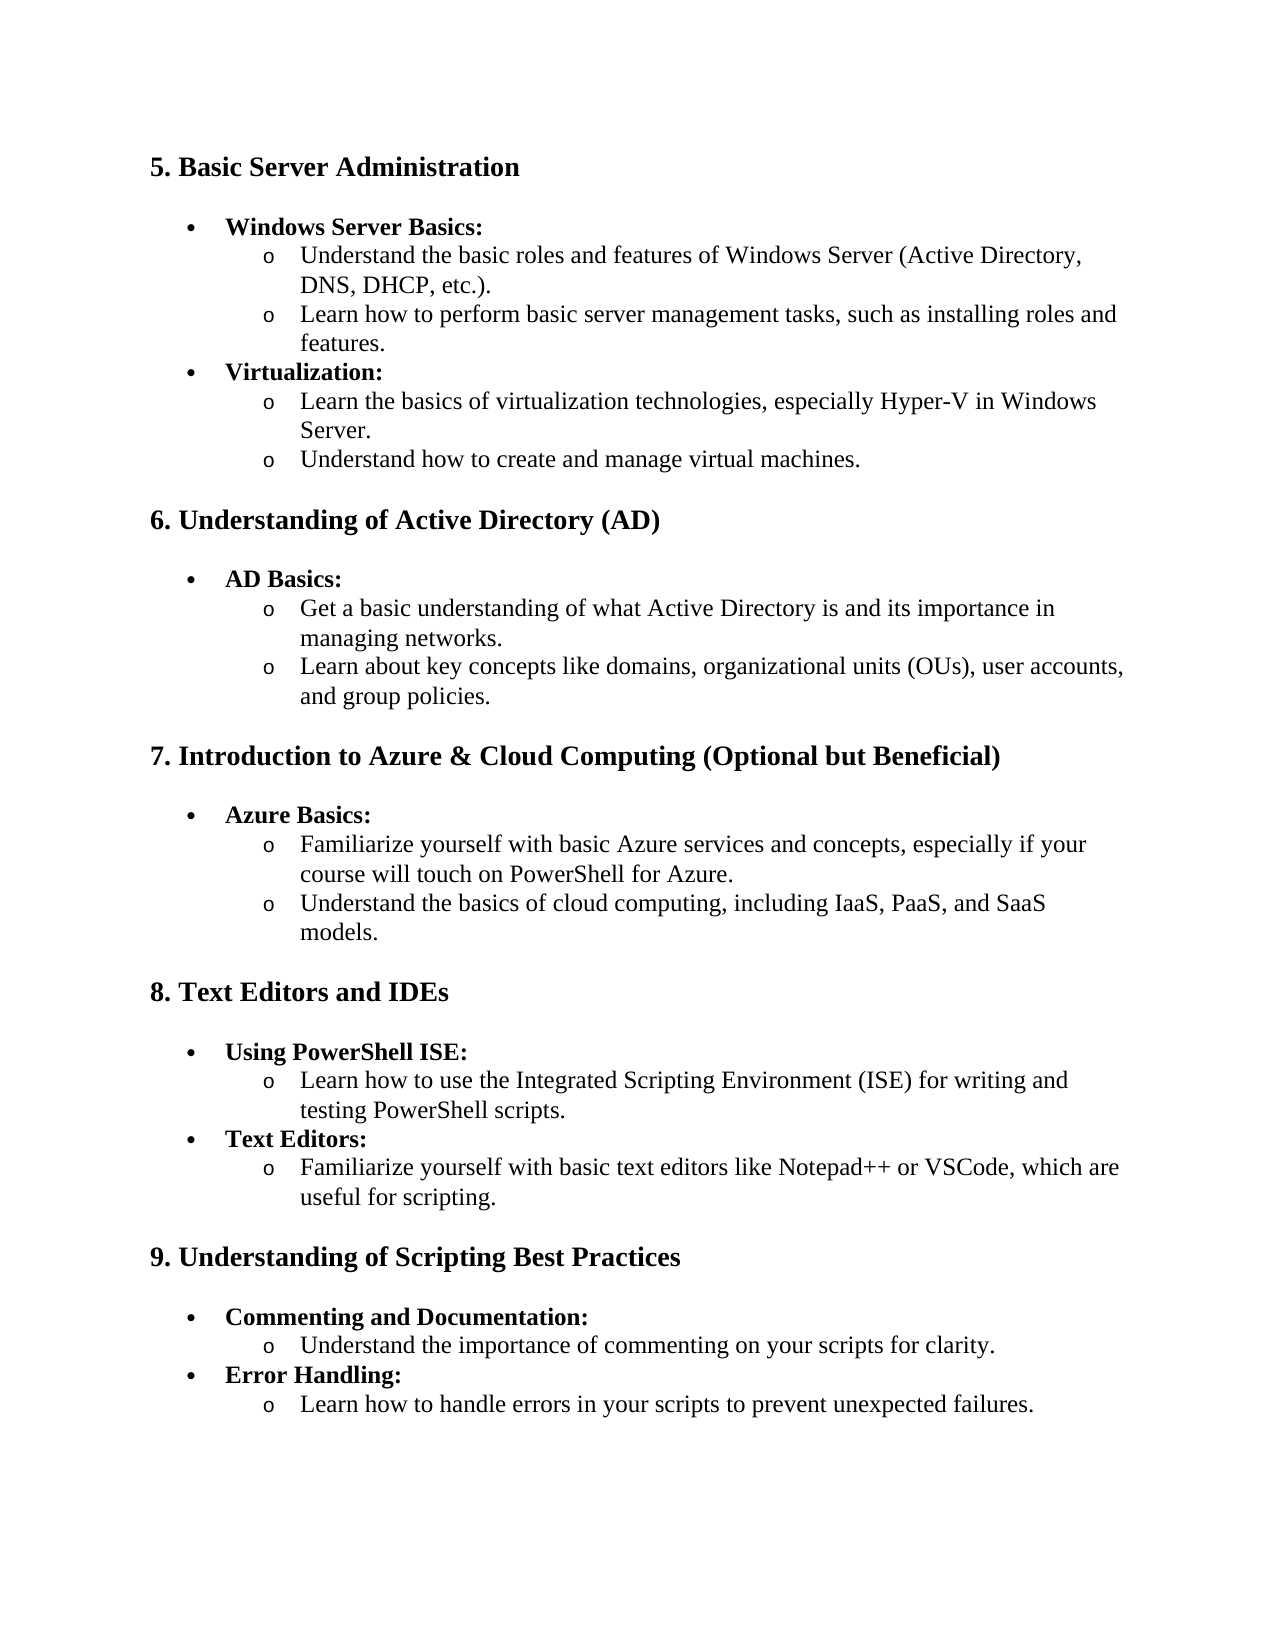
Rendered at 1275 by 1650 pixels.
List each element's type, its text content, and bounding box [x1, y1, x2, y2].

list Learn the basics of virtualization technologies, especially Hyper-V in Windows Server. [262, 386, 1125, 444]
list Familiarize yourself with basic text editors like Notepad++ or VSCode, which are useful for scripting. [262, 1152, 1125, 1211]
list Error Handling: [187, 1360, 1125, 1389]
list AD Basics: [187, 564, 1125, 593]
list Learn how to perform basic server management tasks, such as installing roles and features. [262, 299, 1125, 357]
list Azure Basics: [187, 801, 1125, 829]
list Learn how to handle errors in your scripts to prevent unexpected failures. [262, 1389, 1125, 1418]
list Windows Server Basics: [187, 212, 1125, 240]
list Get a basic understanding of what Active Directory is and its importance in managing networks. [262, 593, 1125, 651]
list Commenting and Documentation: [187, 1302, 1125, 1330]
list Understand how to create and manage virtual machines. [262, 444, 1125, 474]
text 9. Understanding of Scripting Best Practices [150, 1240, 1125, 1272]
text 8. Text Editors and IDEs [150, 975, 1125, 1007]
text 7. Introduction to Azure & Cloud Computing (Optional but Beneficial) [150, 739, 1125, 771]
list Understand the importance of commenting on your scripts for clarity. [262, 1330, 1125, 1360]
text 6. Understanding of Active Directory (AD) [150, 503, 1125, 535]
list Text Editors: [187, 1124, 1125, 1152]
text 5. Basic Server Administration [150, 150, 1125, 182]
list Virtualization: [187, 357, 1125, 386]
list Learn about key concepts like domains, organizational units (OUs), user accounts, and group policies. [262, 651, 1125, 710]
list Familiarize yourself with basic Azure services and concepts, especially if your course will touch on PowerShell for Azure. [262, 829, 1125, 888]
list Using PowerShell ISE: [187, 1037, 1125, 1065]
list Understand the basic roles and features of Windows Server (Active Directory, DNS, DHCP, etc.). [262, 240, 1125, 299]
list Understand the basics of cloud computing, including IaaS, PaaS, and SaaS models. [262, 888, 1125, 946]
list Learn how to use the Integrated Scripting Environment (ISE) for writing and testing PowerShell scripts. [262, 1065, 1125, 1124]
